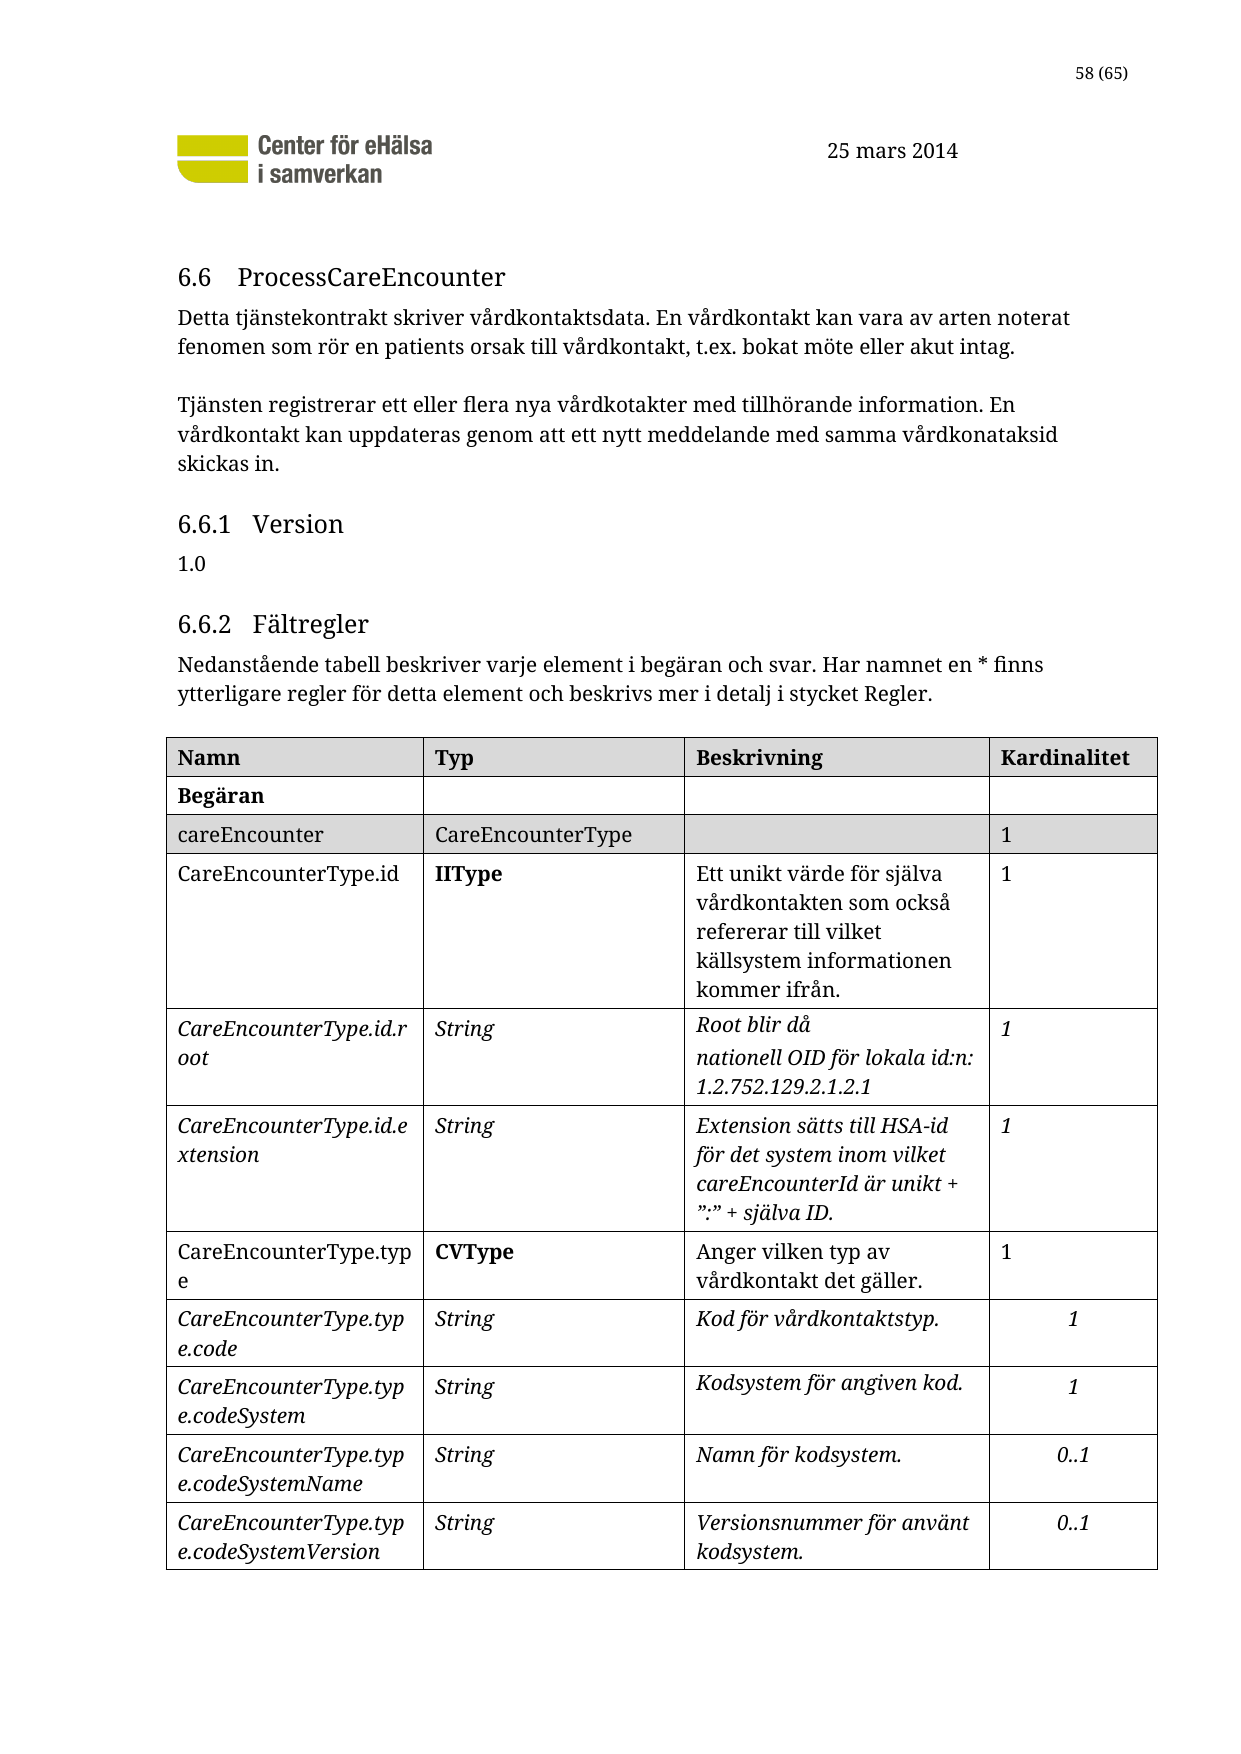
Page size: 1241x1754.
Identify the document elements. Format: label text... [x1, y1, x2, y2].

subtitle Version [177, 506, 1081, 541]
table_cell CareEncounterType.type.codeSystem [167, 1367, 423, 1434]
table_header Typ [424, 738, 684, 776]
table_cell CareEncounterType.type [167, 1232, 423, 1298]
table_cell 0..1 [990, 1503, 1157, 1569]
table_cell Anger vilken typ av vårdkontakt det gäller. [685, 1232, 989, 1298]
table_cell 1 [990, 1232, 1157, 1298]
table_cell [685, 815, 989, 853]
table_cell 1 [990, 1009, 1157, 1105]
table_cell CareEncounterType.id [167, 854, 423, 1008]
table_cell String [424, 1300, 684, 1366]
table_cell String [424, 1367, 684, 1434]
subtitle ProcessCareEncounter [177, 260, 1081, 294]
table_cell CareEncounterType.type.code [167, 1300, 423, 1366]
table_cell CVType [424, 1232, 684, 1298]
table_cell Begäran [167, 777, 423, 814]
table_cell Versionsnummer för använt kodsystem. [685, 1503, 989, 1569]
table_cell CareEncounterType.type.codeSystemVersion [167, 1503, 423, 1569]
table_cell 1 [990, 1300, 1157, 1366]
picture [177, 135, 432, 183]
table_cell Root blir då nationell OID för lokala id:n: 1.2.752.129.2.1.2.1 [685, 1009, 989, 1105]
table_cell String [424, 1106, 684, 1231]
table_header Kardinalitet [990, 738, 1157, 776]
table_cell String [424, 1009, 684, 1105]
text Nedanstående tabell beskriver varje element i begäran och svar. Har namnet en * finns ytterligare regler för detta element och beskrivs mer i detalj i stycket Regler. [177, 649, 1081, 708]
table_cell Extension sätts till HSA-id för det system inom vilket careEncounterId är unikt + ”:” + själva ID. [685, 1106, 989, 1231]
table_cell careEncounter [167, 815, 423, 853]
table_header Beskrivning [685, 738, 989, 776]
table_cell IIType [424, 854, 684, 1008]
table_cell Kod för vårdkontaktstyp. [685, 1300, 989, 1366]
table_cell [424, 777, 684, 814]
subtitle Fältregler [177, 607, 1081, 641]
table_cell String [424, 1435, 684, 1502]
table_cell CareEncounterType.id.root [167, 1009, 423, 1105]
table_cell String [424, 1503, 684, 1569]
table_header Namn [167, 738, 423, 776]
table_cell [990, 777, 1157, 814]
table_cell CareEncounterType.type.codeSystemName [167, 1435, 423, 1502]
text Tjänsten registrerar ett eller flera nya vårdkotakter med tillhörande information. En vårdkontakt kan uppdateras genom att ett nytt meddelande med samma vårdkonataksid skickas in. [177, 390, 1081, 477]
table_cell Namn för kodsystem. [685, 1435, 989, 1502]
table_cell [685, 777, 989, 814]
text Detta tjänstekontrakt skriver vårdkontaktsdata. En vårdkontakt kan vara av arten noterat fenomen som rör en patients orsak till vårdkontakt, t.ex. bokat möte eller akut intag. [177, 302, 1081, 361]
text 1.0 [177, 549, 1081, 578]
table_cell 1 [990, 1106, 1157, 1231]
table_cell Ett unikt värde för själva vårdkontakten som också refererar till vilket källsystem informationen kommer ifrån. [685, 854, 989, 1008]
table_cell 1 [990, 815, 1157, 853]
table_cell CareEncounterType.id.extension [167, 1106, 423, 1231]
table_cell CareEncounterType [424, 815, 684, 853]
table_cell 1 [990, 1367, 1157, 1434]
table_cell Kodsystem för angiven kod. [685, 1367, 989, 1434]
table_cell 1 [990, 854, 1157, 1008]
table_cell 0..1 [990, 1435, 1157, 1502]
